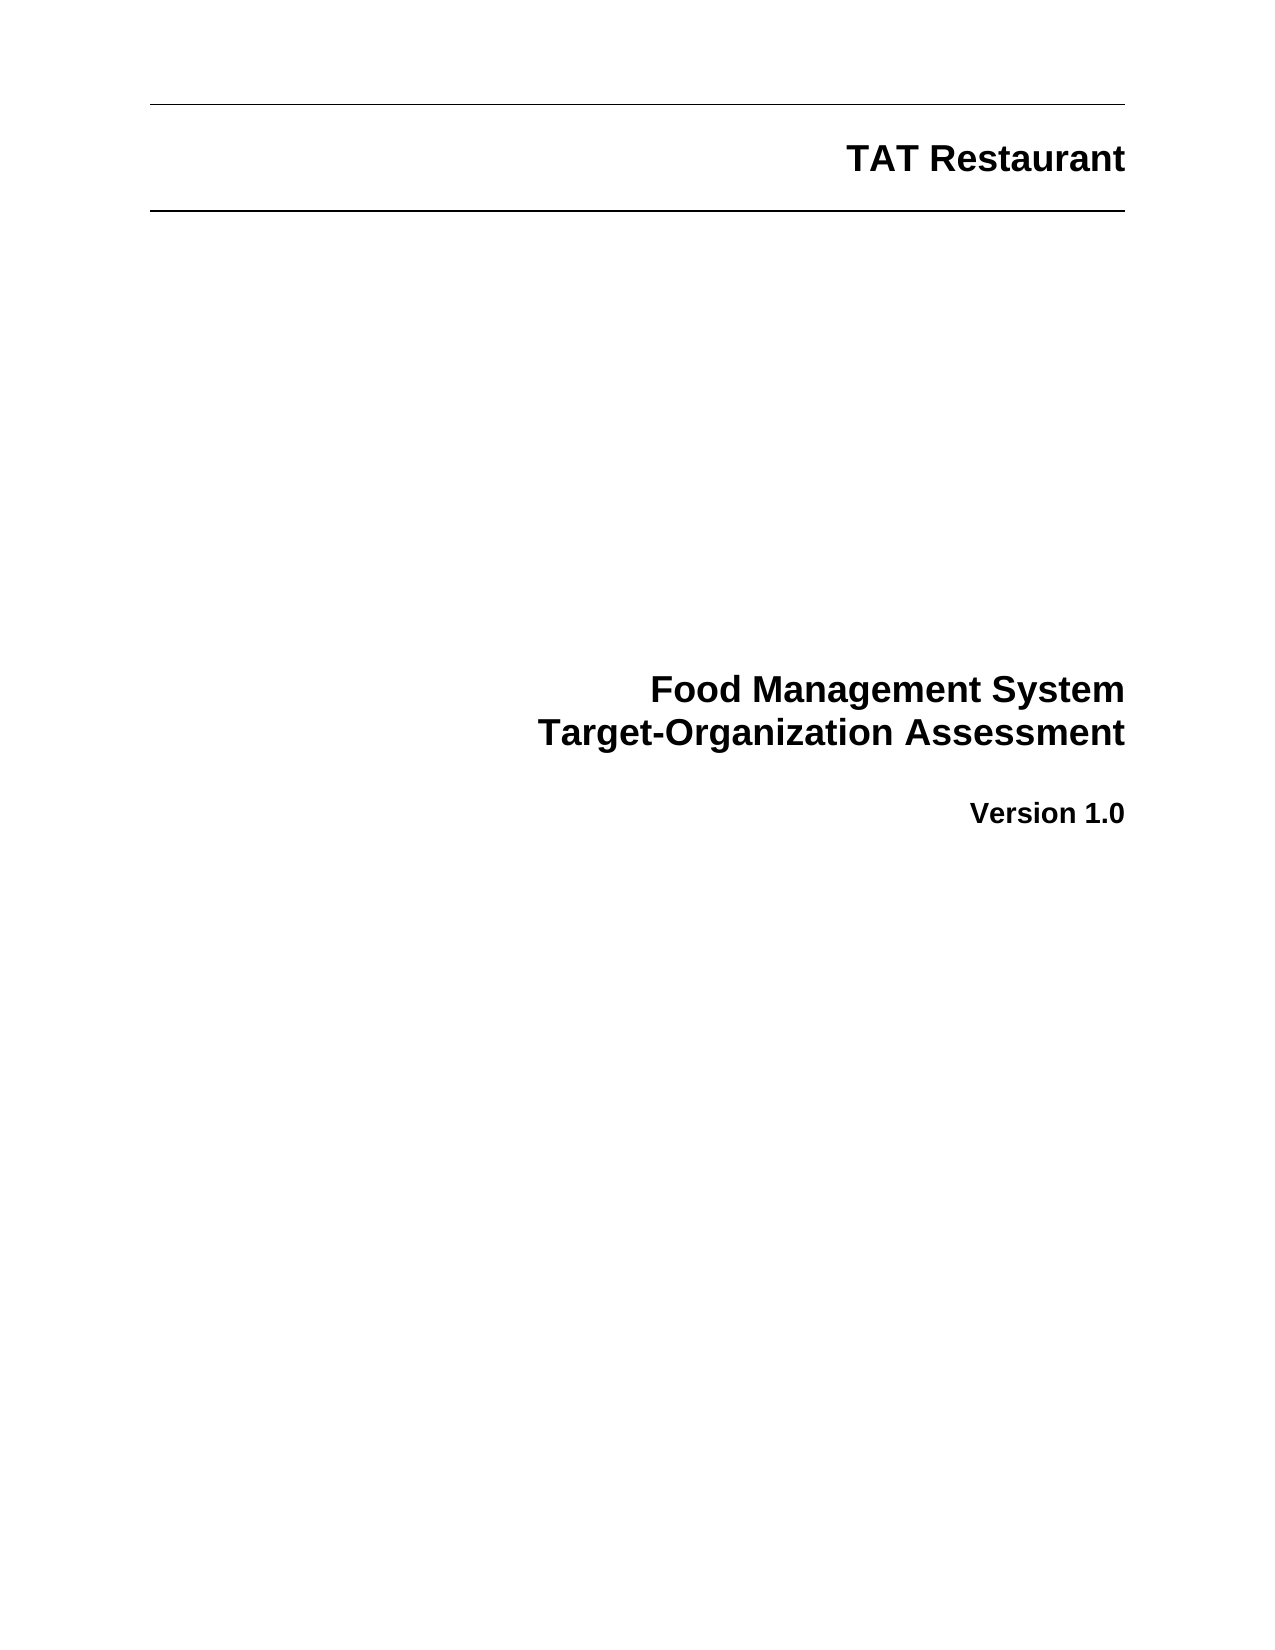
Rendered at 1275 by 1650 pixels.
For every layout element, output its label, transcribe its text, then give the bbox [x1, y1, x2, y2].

title Version 1.0 [150, 796, 1125, 830]
title Target-Organization Assessment [150, 710, 1125, 753]
title Food Management System [150, 667, 1125, 710]
